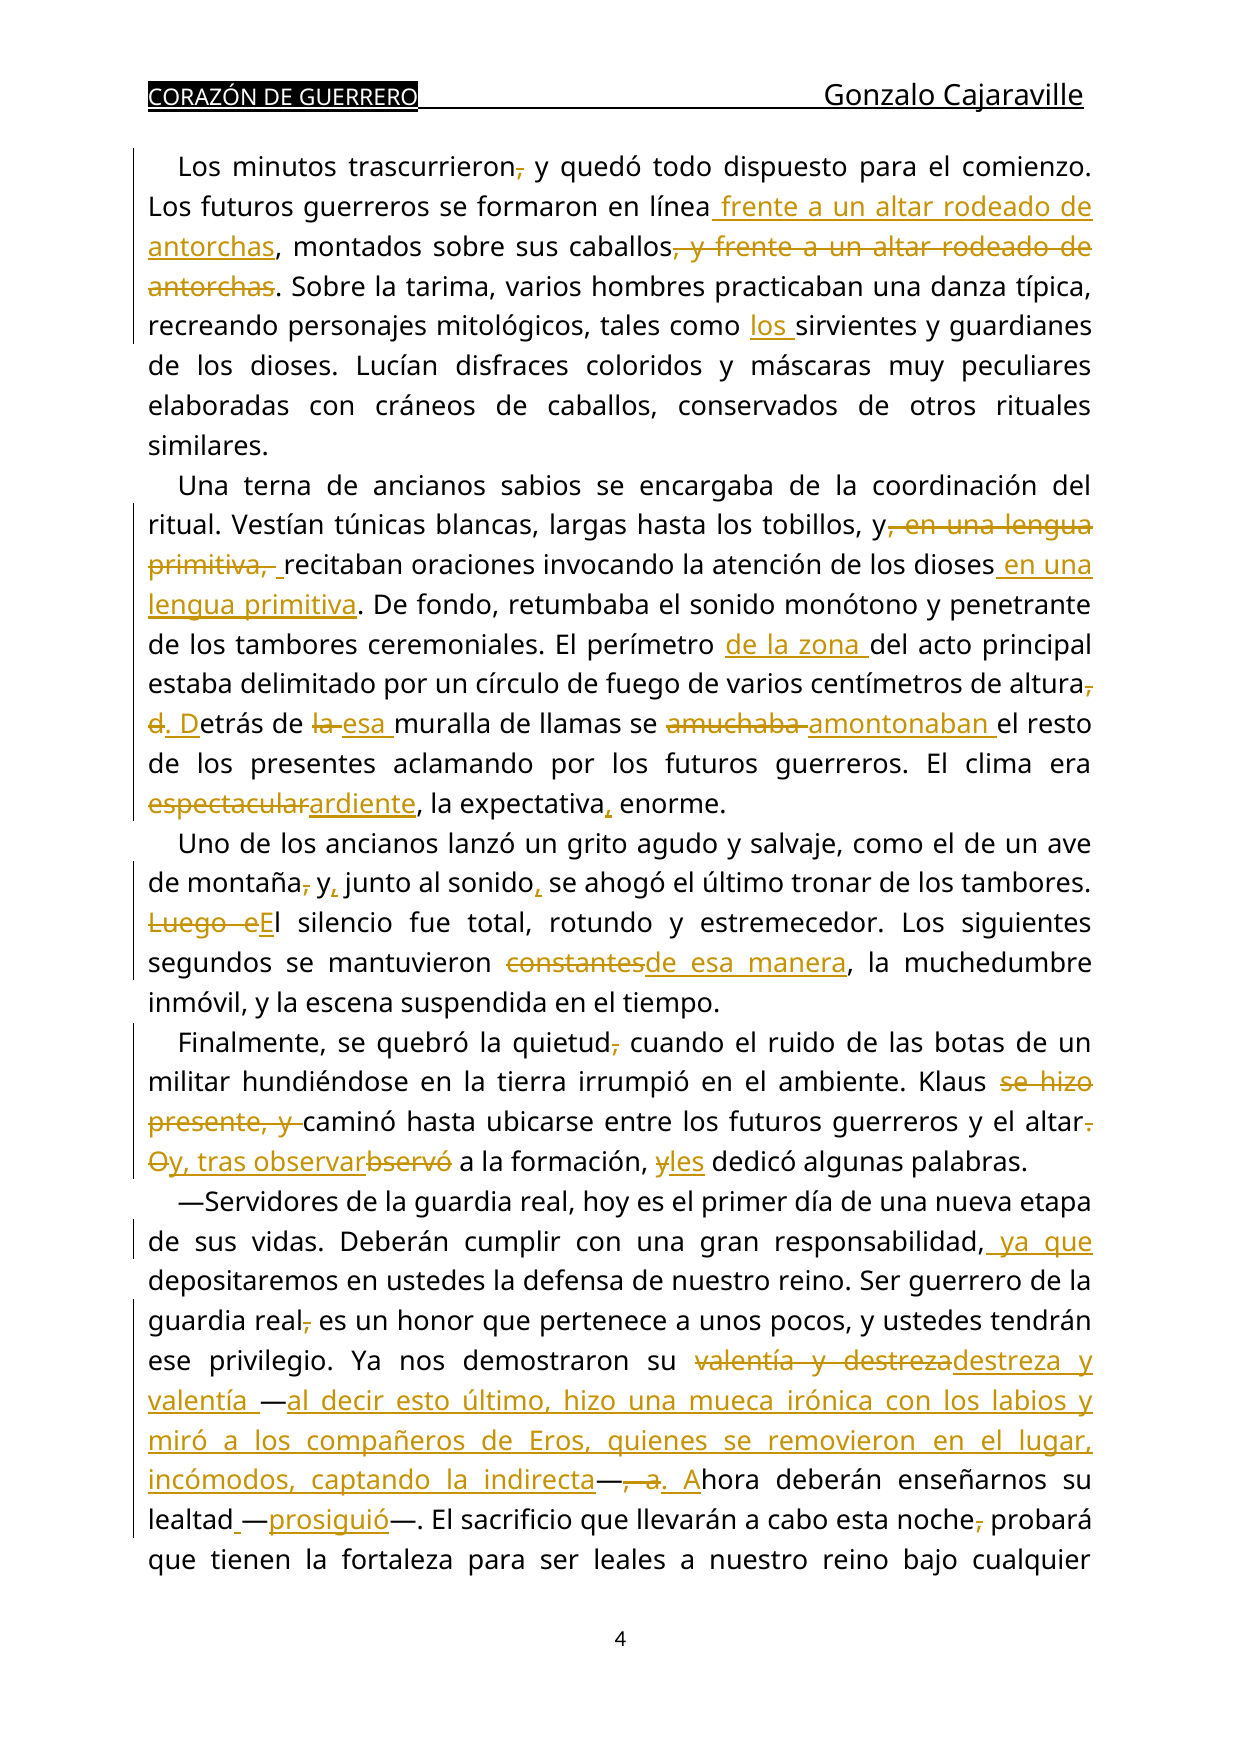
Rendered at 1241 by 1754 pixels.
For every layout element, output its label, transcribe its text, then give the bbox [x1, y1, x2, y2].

text Uno de los ancianos lanzó un grito agudo y salvaje, como el de un ave de montaña y junto al sonido se ahogó el último tronar de los tambores. l silencio fue total, rotundo y estremecedor. Los siguientes segundos se mantuvieron , la muchedumbre inmóvil, y la escena suspendida en el tiempo. [148, 824, 1092, 1020]
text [148, 1454, 1092, 1577]
text Una terna de ancianos sabios se encargaba de la coordinación del ritual. Vestían túnicas blancas, largas hasta los tobillos, yrecitaban oraciones invocando la atención de los dioses. De fondo, retumbaba el sonido monótono y penetrante de los tambores ceremoniales. El perímetro del acto principal estaba delimitado por un círculo de fuego de varios centímetros de alturaetrás de muralla de llamas se el resto de los presentes aclamando por los futuros guerreros. El clima era , la expectativa enorme. [148, 466, 1092, 821]
text Los minutos trascurrieron y quedó todo dispuesto para el comienzo. Los futuros guerreros se formaron en línea, montados sobre sus caballos. Sobre la tarima, varios hombres practicaban una danza típica, recreando personajes mitológicos, tales como sirvientes y guardianes de los dioses. Lucían disfraces coloridos y máscaras muy peculiares elaboradas con cráneos de caballos, conservados de otros rituales similares. [148, 148, 1092, 463]
text Finalmente, se quebró la quietud cuando el ruido de las botas de un militar hundiéndose en la tierra irrumpió en el ambiente. Klaus caminó hasta ubicarse entre los futuros guerreros y el altar a la formación, dedicó algunas palabras. [148, 1023, 1092, 1179]
